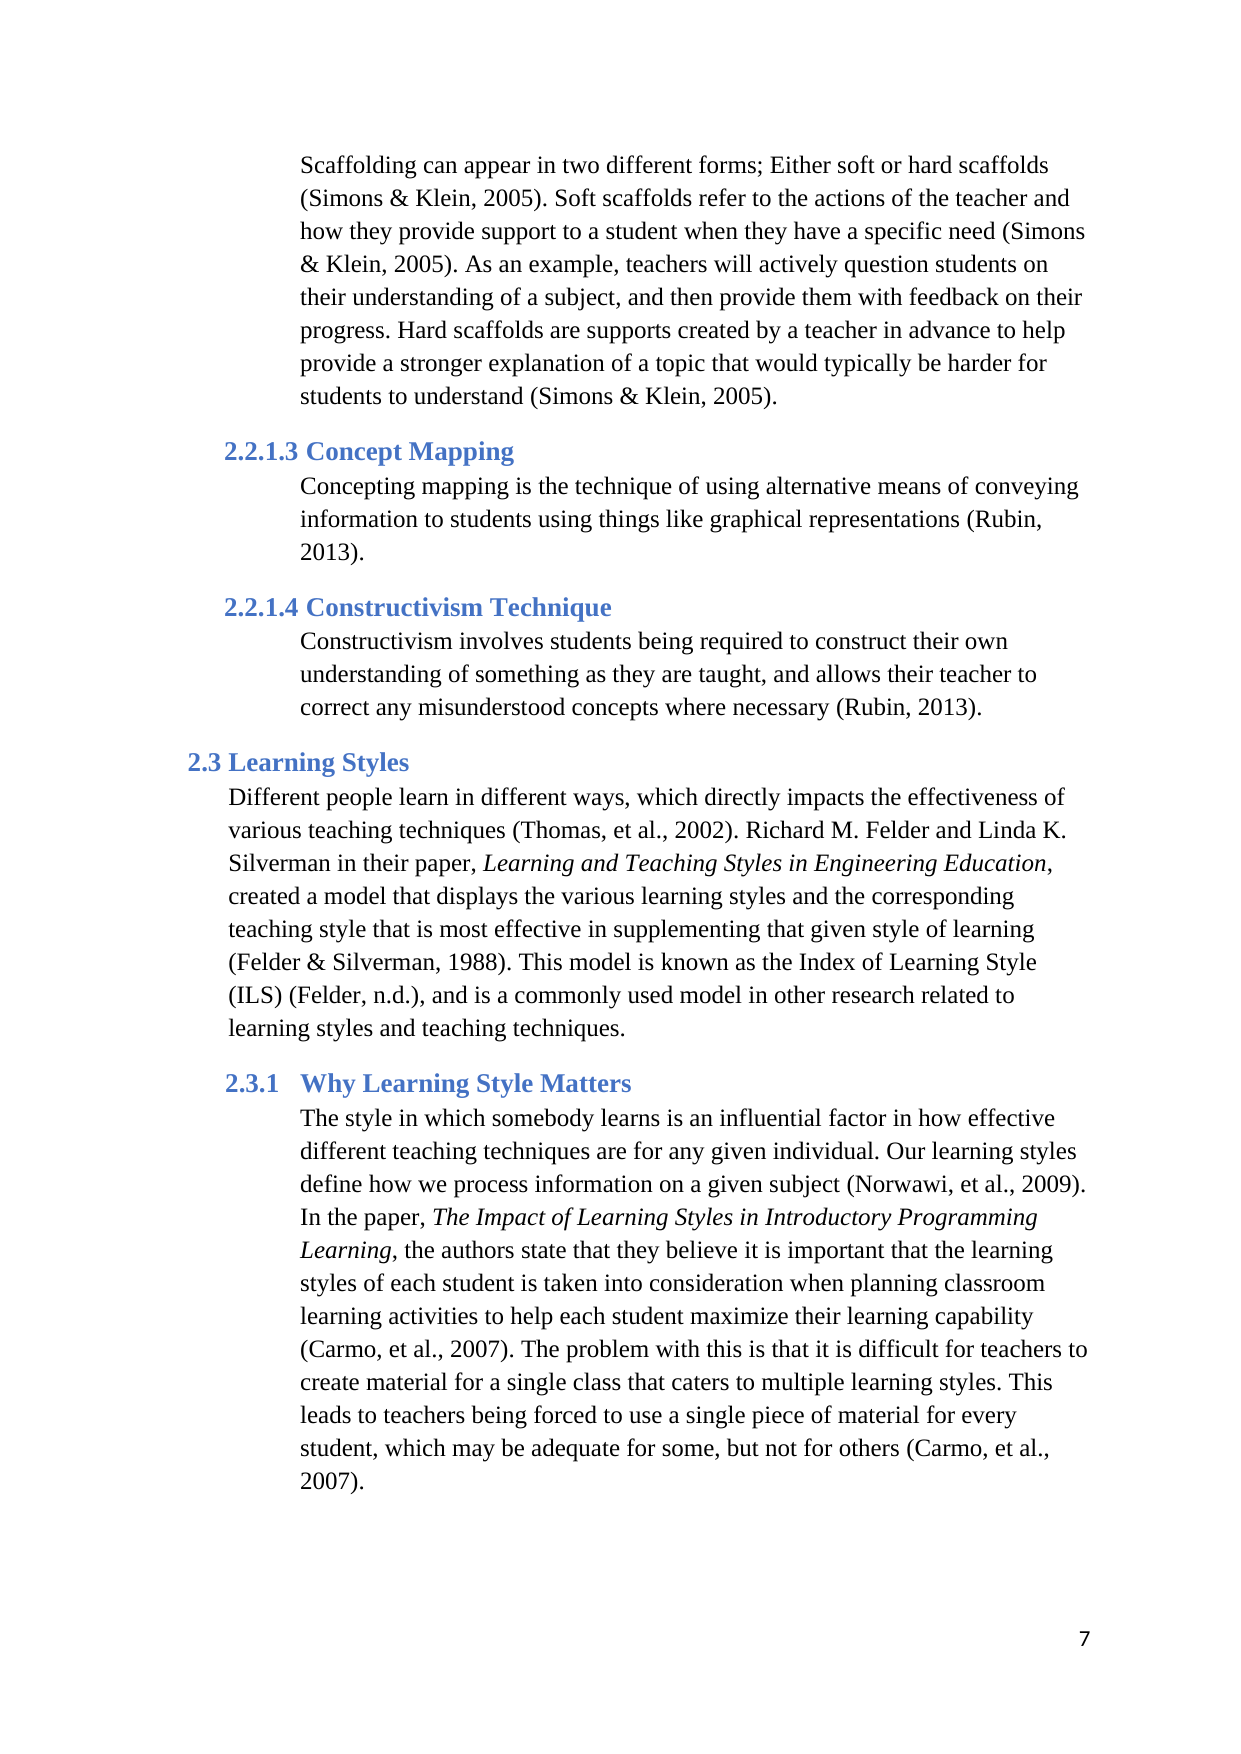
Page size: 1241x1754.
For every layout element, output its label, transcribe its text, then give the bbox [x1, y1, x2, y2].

text Concepting mapping is the technique of using alternative means of conveying information to students using things like graphical representations . [300, 471, 1090, 566]
list The style in which somebody learns is an influential factor in how effective different teaching techniques are for any given individual. Our learning styles define how we process information on a given subject . In the paper, The Impact of Learning Styles in Introductory Programming Learning, the authors state that they believe it is important that the learning styles of each student is taken into consideration when planning classroom learning activities to help each student maximize their learning capability . The problem with this is that it is difficult for teachers to create material for a single class that caters to multiple learning styles. This leads to teachers being forced to use a single piece of material for every student, which may be adequate for some, but not for others . [300, 1103, 1090, 1495]
list Different people learn in different ways, which directly impacts the effectiveness of various teaching techniques . Richard M. Felder and Linda K. Silverman in their paper, Learning and Teaching Styles in Engineering Education, created a model that displays the various learning styles and the corresponding teaching style that is most effective in supplementing that given style of learning . This model is known as the Index of Learning Style (ILS), and is a commonly used model in other research related to learning styles and teaching techniques. [228, 782, 1090, 1042]
text Scaffolding can appear in two different forms; Either soft or hard scaffolds . Soft scaffolds refer to the actions of the teacher and how they provide support to a student when they have a specific need . As an example, teachers will actively question students on their understanding of a subject, and then provide them with feedback on their progress. Hard scaffolds are supports created by a teacher in advance to help provide a stronger explanation of a topic that would typically be harder for students to understand . [300, 150, 1090, 410]
subtitle Concept Mapping [224, 435, 1090, 466]
text Constructivism involves students being required to construct their own understanding of something as they are taught, and allows their teacher to correct any misunderstood concepts where necessary . [300, 626, 1090, 721]
subtitle Learning Styles [187, 746, 1090, 777]
subtitle Why Learning Style Matters [225, 1067, 1090, 1098]
subtitle Constructivism Technique [224, 591, 1090, 622]
